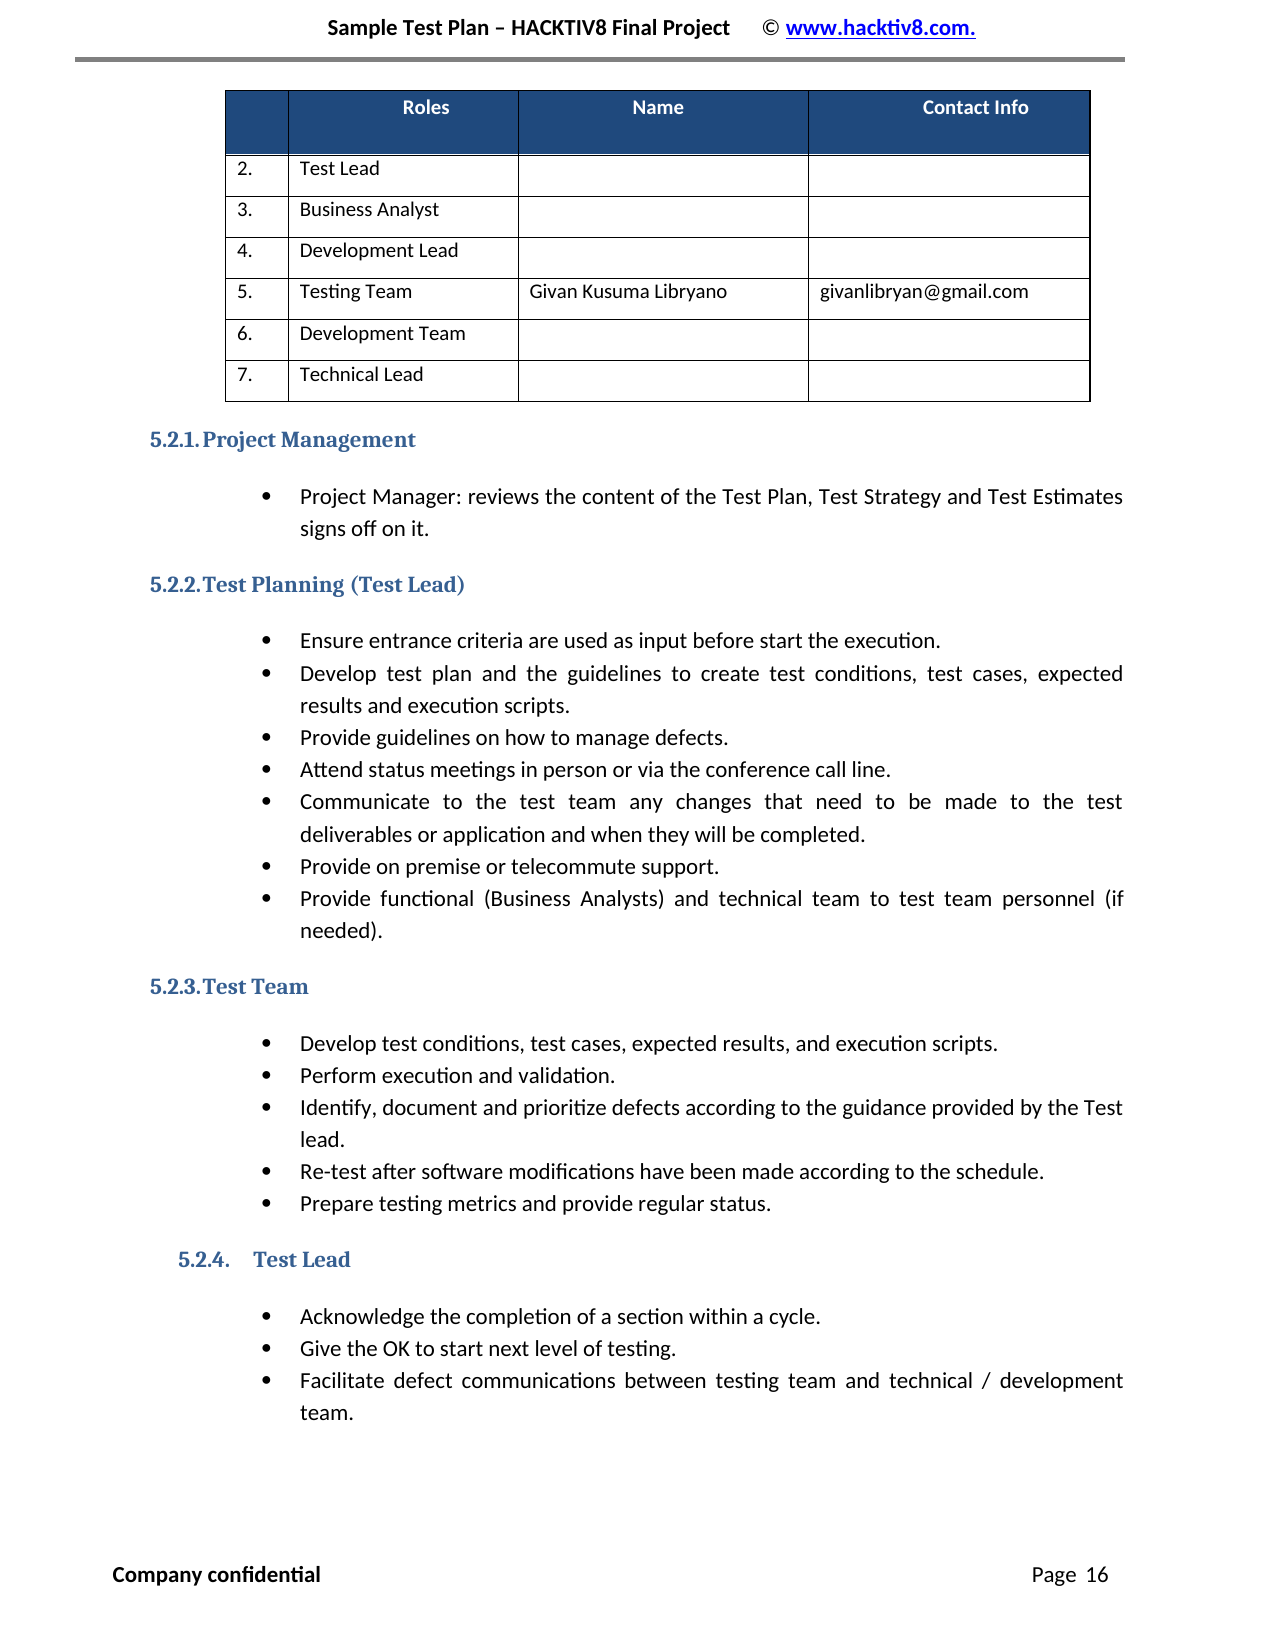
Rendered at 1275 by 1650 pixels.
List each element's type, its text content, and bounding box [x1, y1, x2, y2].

list Identify, document and prioritize defects according to the guidance provided by the Test lead. [262, 1093, 1125, 1153]
list Perform execution and validation. [262, 1061, 1125, 1089]
table_cell 2. [226, 156, 288, 196]
list Give the OK to start next level of testing. [262, 1334, 1125, 1362]
table_cell [809, 361, 1089, 401]
list Ensure entrance criteria are used as input before start the execution. [262, 627, 1125, 654]
table_cell Givan Kusuma Libryano [519, 279, 808, 319]
table_cell Business Analyst [289, 197, 518, 237]
table_cell [519, 320, 808, 360]
table_cell 6. [226, 320, 288, 360]
subtitle Test Planning (Test Lead) [150, 571, 1125, 598]
table_cell 3. [226, 197, 288, 237]
table_cell Technical Lead [289, 361, 518, 401]
table_cell [809, 197, 1089, 237]
table_cell 4. [226, 238, 288, 278]
table_cell givanlibryan@gmail.com [809, 279, 1089, 319]
table_cell 7. [226, 361, 288, 401]
table_cell [809, 156, 1089, 196]
subtitle Test Lead [178, 1247, 1125, 1273]
list Provide guidelines on how to manage defects. [262, 723, 1125, 751]
table_header Name [519, 91, 808, 154]
table_cell [519, 156, 808, 196]
table_header SN0. [226, 91, 288, 154]
table_header Roles [289, 91, 518, 154]
table_cell Test Lead [289, 156, 518, 196]
list Develop test conditions, test cases, expected results, and execution scripts. [262, 1029, 1125, 1057]
list Facilitate defect communications between testing team and technical / development team. [262, 1366, 1125, 1427]
list Re-test after software modifications have been made according to the schedule. [262, 1157, 1125, 1185]
subtitle Project Management [150, 427, 1125, 453]
table_cell [519, 361, 808, 401]
list Project Manager: reviews the content of the Test Plan, Test Strategy and Test Estimates signs off on it. [262, 482, 1125, 542]
table_cell 5. [226, 279, 288, 319]
subtitle Test Team [150, 973, 1125, 1000]
table_header Contact Info [809, 91, 1089, 154]
table_cell [809, 320, 1089, 360]
table_cell Testing Team [289, 279, 518, 319]
list Develop test plan and the guidelines to create test conditions, test cases, expected results and execution scripts. [262, 659, 1125, 719]
table_cell Development Lead [289, 238, 518, 278]
list Attend status meetings in person or via the conference call line. [262, 755, 1125, 783]
table_cell [519, 238, 808, 278]
list Provide on premise or telecommute support. [262, 852, 1125, 880]
list Provide functional (Business Analysts) and technical team to test team personnel (if needed). [262, 884, 1125, 944]
table_cell [519, 197, 808, 237]
list Prepare testing metrics and provide regular status. [262, 1189, 1125, 1218]
list Acknowledge the completion of a section within a cycle. [262, 1302, 1125, 1330]
table_cell [809, 238, 1089, 278]
table_cell Development Team [289, 320, 518, 360]
list Communicate to the test team any changes that need to be made to the test deliverables or application and when they will be completed. [262, 787, 1125, 848]
